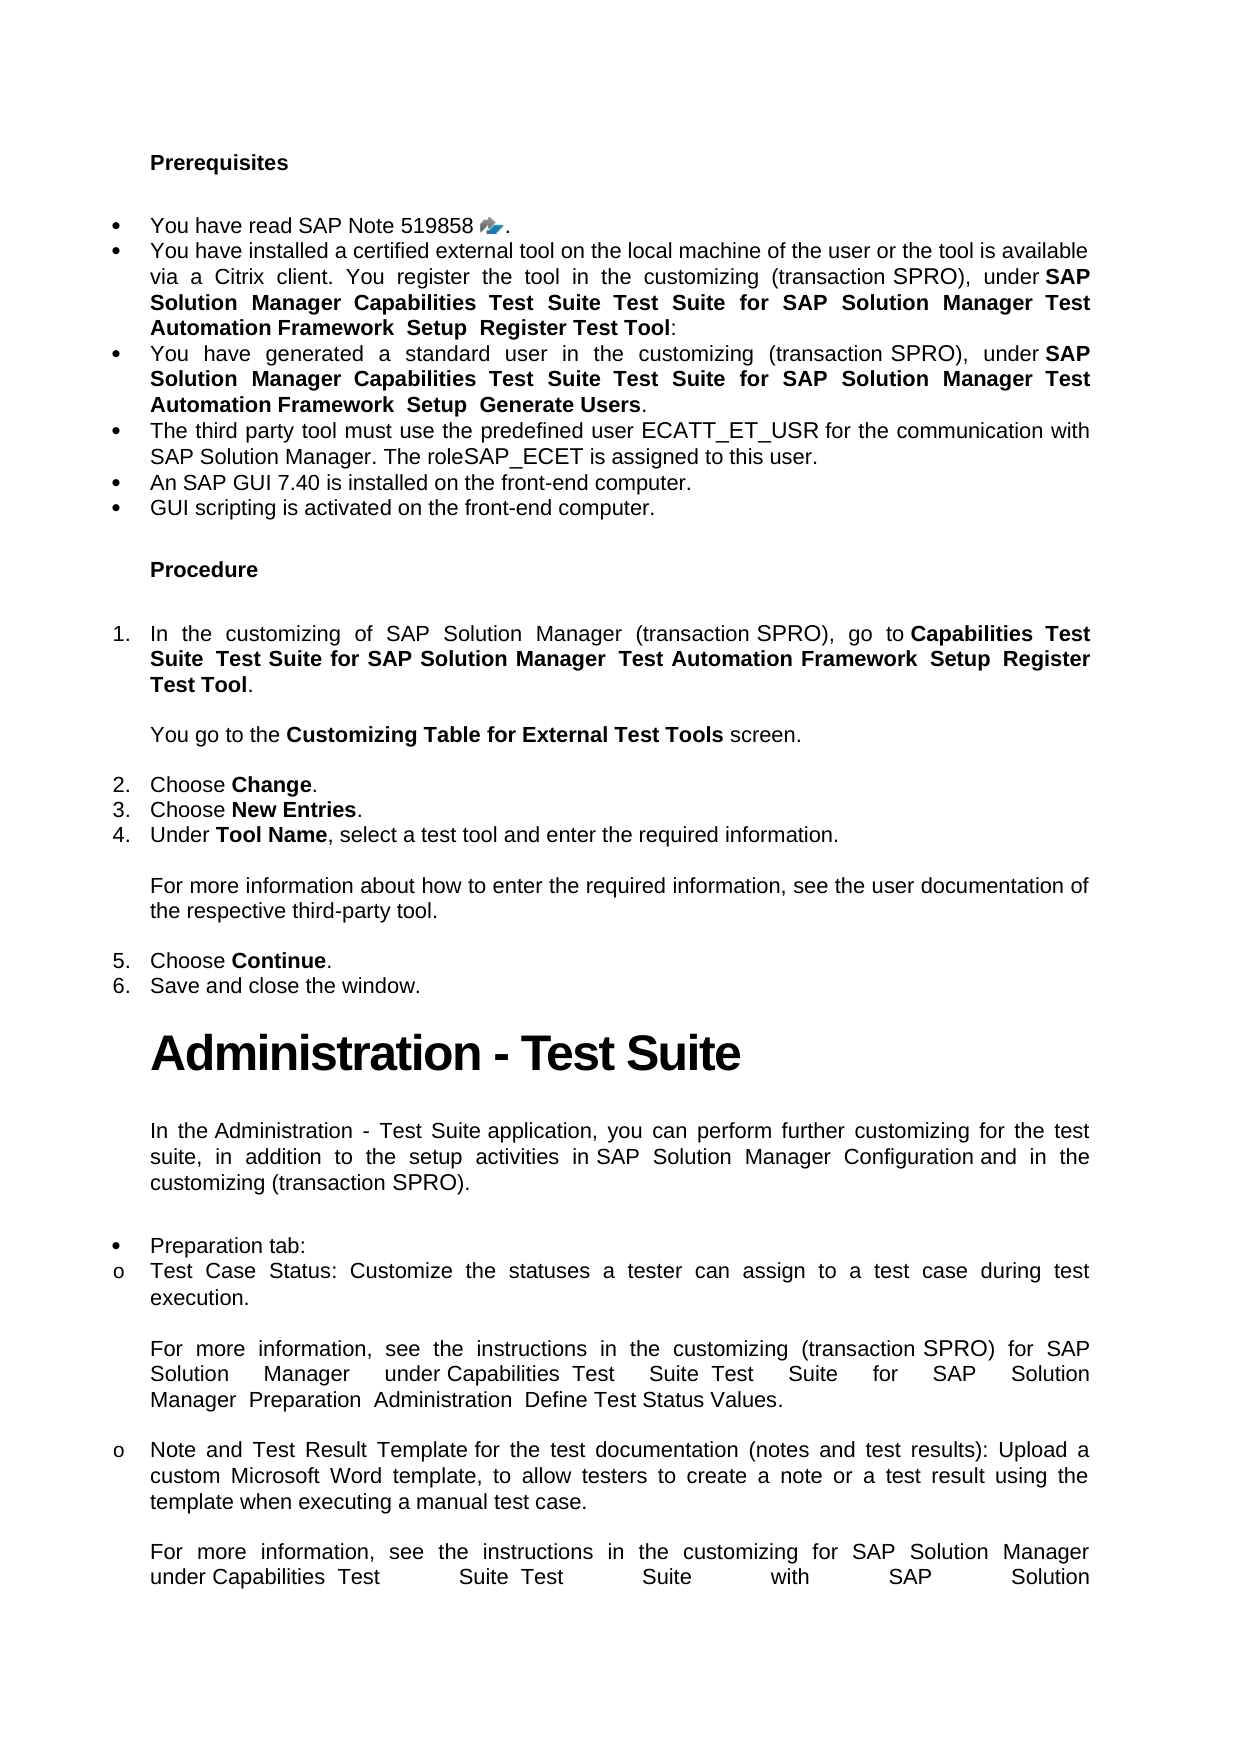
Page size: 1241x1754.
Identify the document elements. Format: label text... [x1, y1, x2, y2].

list You have read SAP Note 519858 . [112, 213, 1090, 238]
list You have generated a standard user in the customizing (transaction SPRO), under SAP Solution Manager Capabilities Test Suite Test Suite for SAP Solution Manager Test Automation Framework Setup Generate Users. [112, 340, 1090, 417]
list Save and close the window. [112, 973, 1090, 998]
list GUI scripting is activated on the front-end computer. [112, 494, 1090, 520]
text You go to the Customizing Table for External Test Tools screen. [150, 722, 1090, 747]
text Prerequisites [150, 150, 1090, 175]
list In the customizing of SAP Solution Manager (transaction SPRO), go to Capabilities Test Suite Test Suite for SAP Solution Manager Test Automation Framework Setup Register Test Tool. [112, 620, 1090, 697]
list Note and Test Result Template for the test documentation (notes and test results): Upload a custom Microsoft Word template, to allow testers to create a note or a test result using the template when executing a manual test case. [112, 1437, 1090, 1514]
list The third party tool must use the predefined user ECATT_ET_USR for the communication with SAP Solution Manager. The roleSAP_ECET is assigned to this user. [112, 417, 1090, 469]
text For more information about how to enter the required information, see the user documentation of the respective third-party tool. [150, 873, 1090, 923]
text Procedure [150, 557, 1090, 582]
list Test Case Status: Customize the statuses a tester can assign to a test case during test execution. [112, 1258, 1090, 1310]
list Under Tool Name, select a test tool and enter the required information. [112, 822, 1090, 848]
text In the Administration - Test Suite application, you can perform further customizing for the test suite, in addition to the setup activities in SAP Solution Manager Configuration and in the customizing (transaction SPRO). [150, 1118, 1090, 1195]
list Choose Change. [112, 772, 1090, 797]
picture [479, 217, 505, 234]
subtitle Administration - Test Suite [150, 1023, 1090, 1081]
list An SAP GUI 7.40 is installed on the front-end computer. [112, 469, 1090, 494]
text For more information, see the instructions in the customizing (transaction SPRO) for SAP Solution Manager under Capabilities Test Suite Test Suite for SAP Solution Manager Preparation Administration Define Test Status Values. [150, 1335, 1090, 1412]
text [150, 1539, 1090, 1589]
list Choose New Entries. [112, 797, 1090, 822]
list Preparation tab: [112, 1233, 1090, 1258]
list Choose Continue. [112, 948, 1090, 973]
list You have installed a certified external tool on the local machine of the user or the tool is available via a Citrix client. You register the tool in the customizing (transaction SPRO), under SAP Solution Manager Capabilities Test Suite Test Suite for SAP Solution Manager Test Automation Framework Setup Register Test Tool: [112, 238, 1090, 340]
